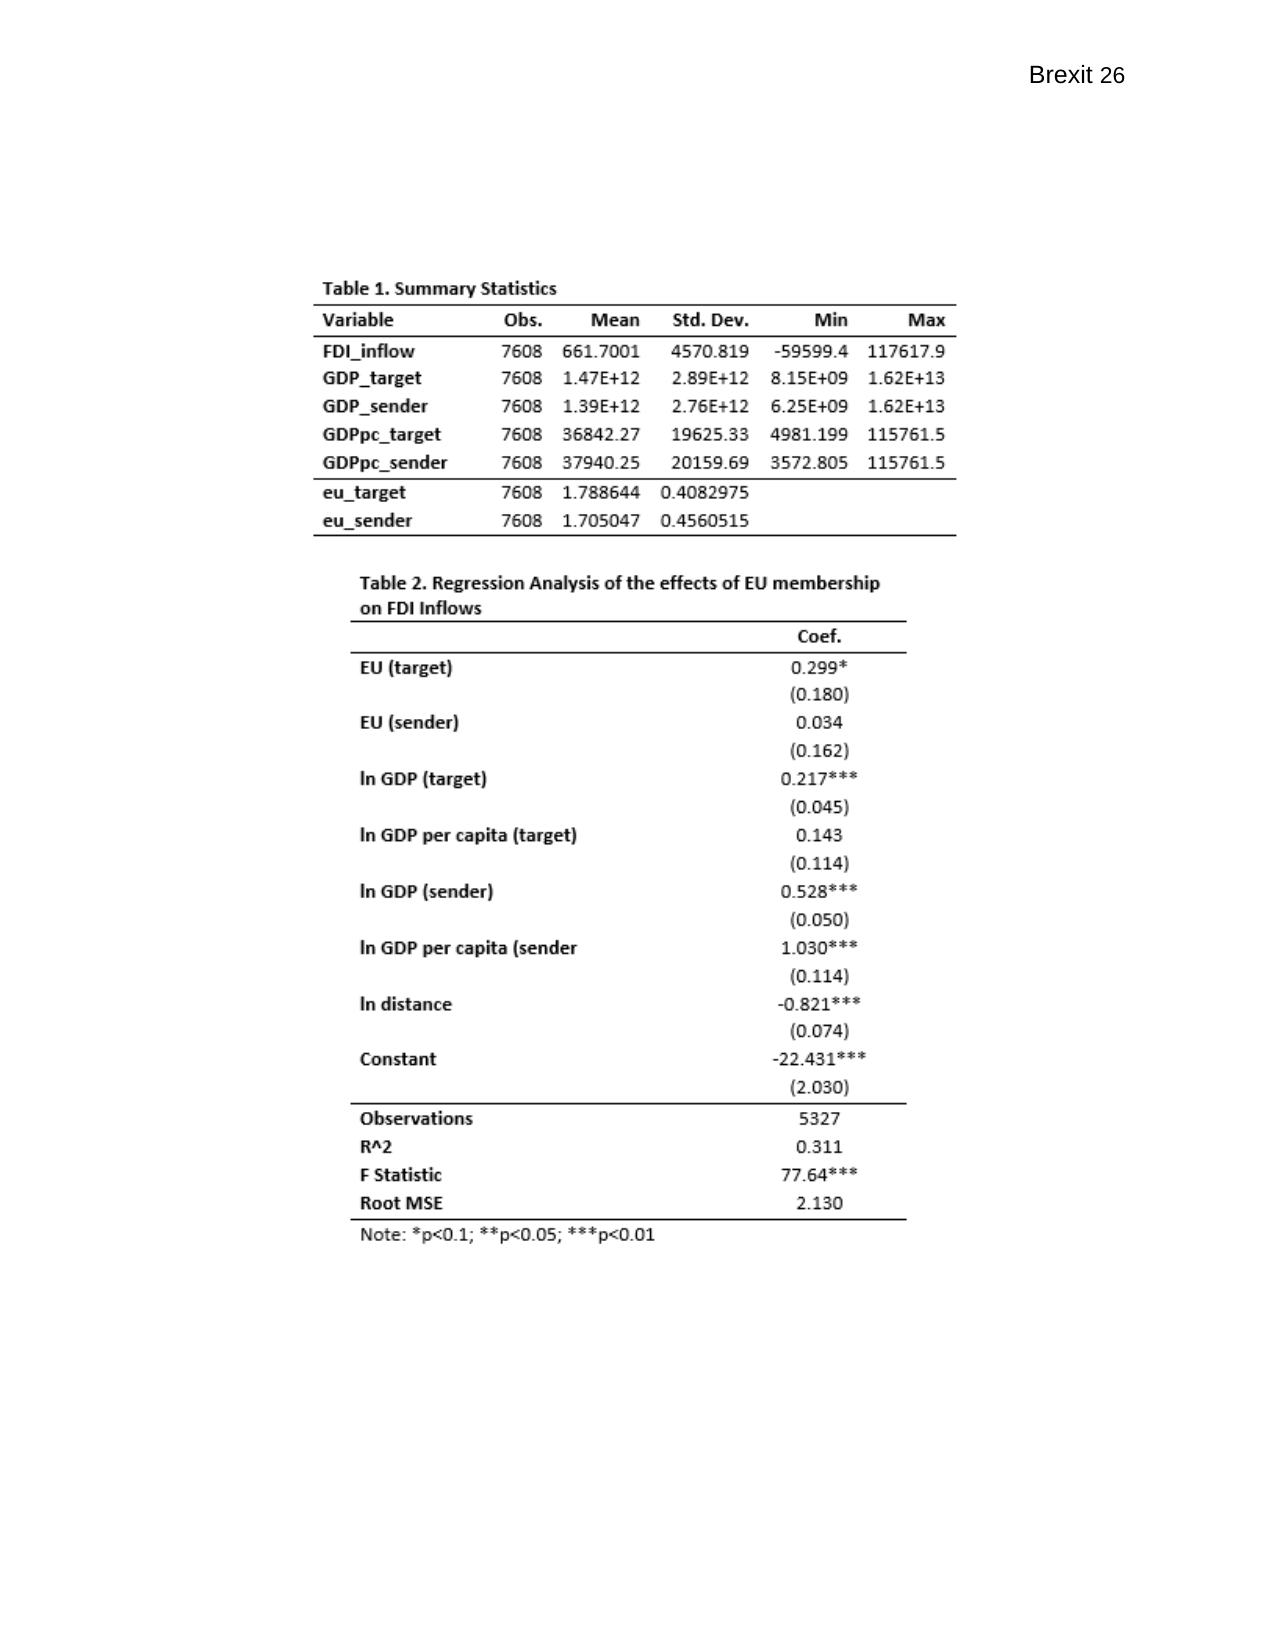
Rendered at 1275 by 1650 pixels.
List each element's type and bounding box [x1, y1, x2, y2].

picture [298, 270, 977, 560]
picture [343, 563, 932, 1266]
